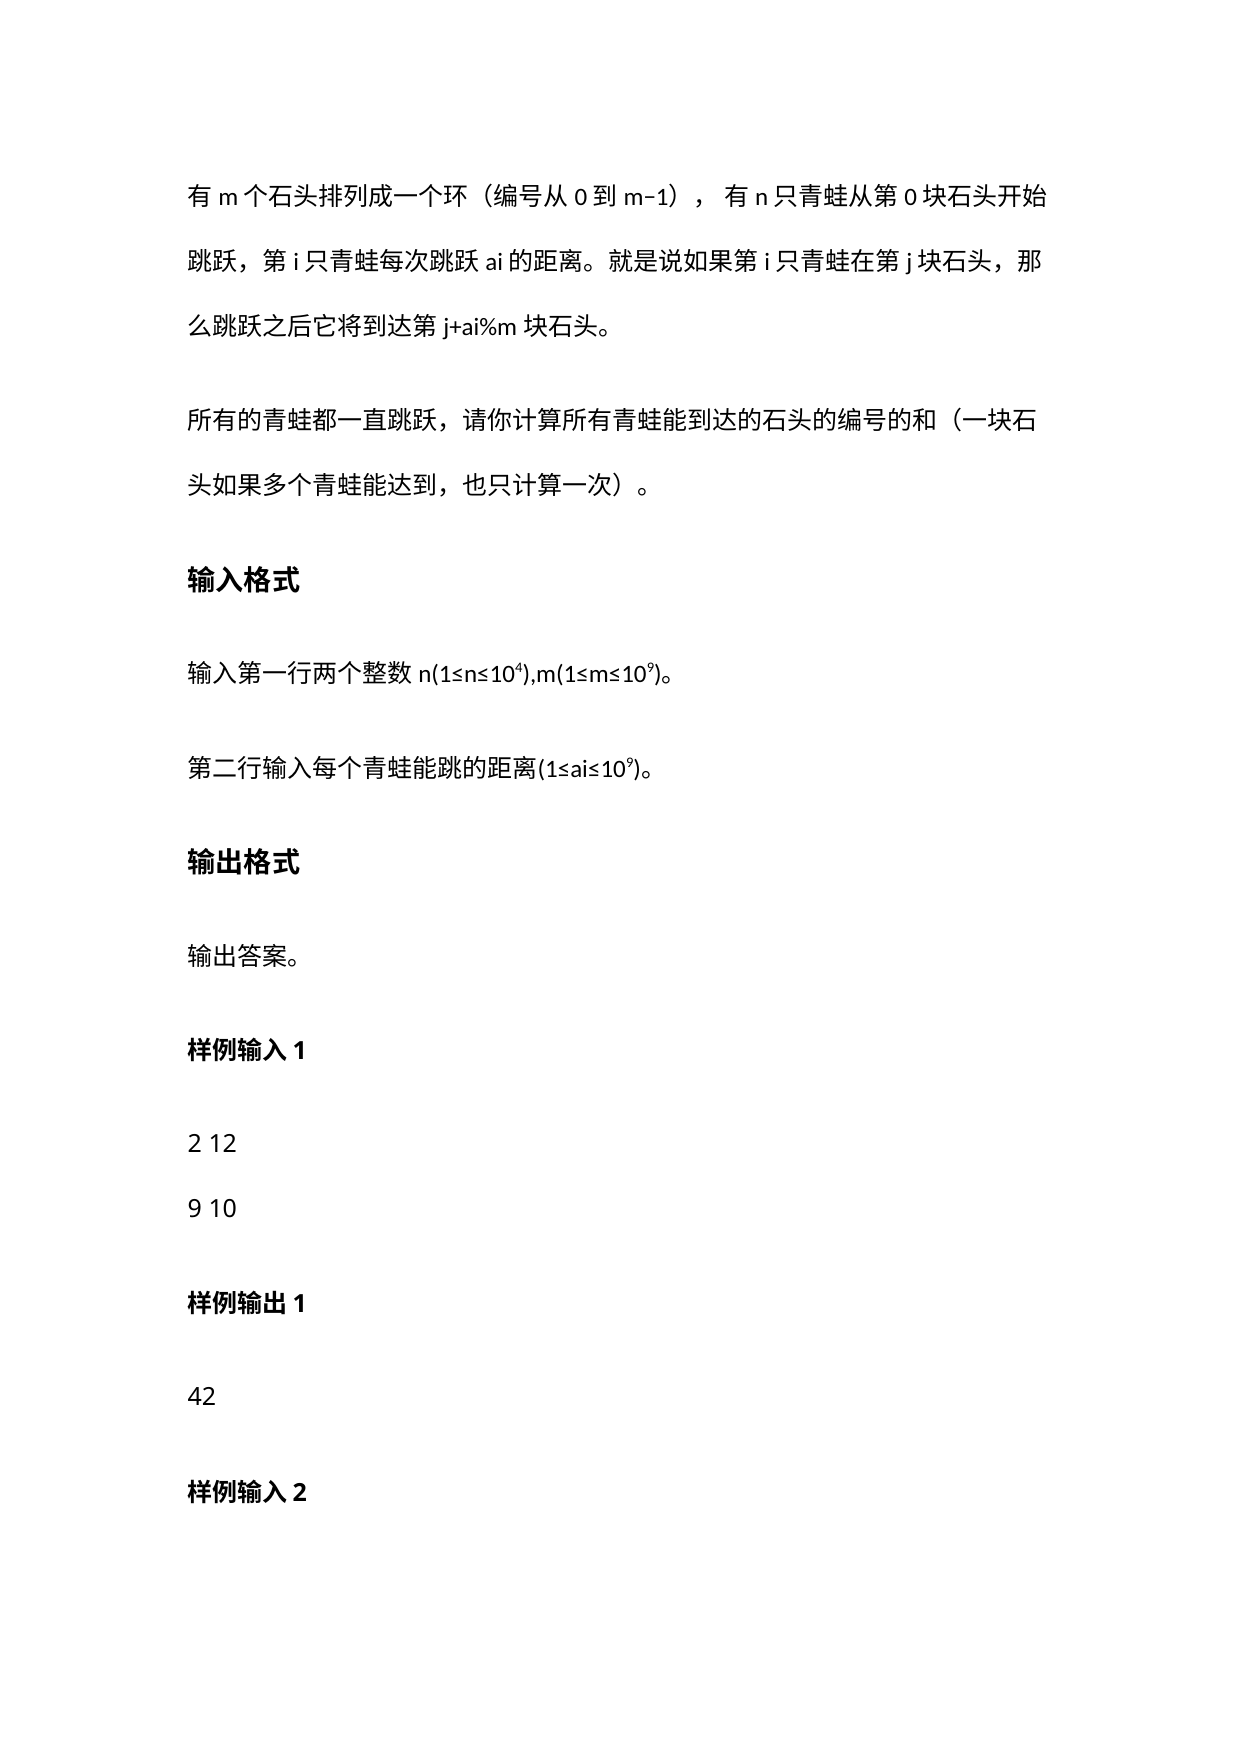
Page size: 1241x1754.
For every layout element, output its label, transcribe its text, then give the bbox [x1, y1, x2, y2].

text 输出答案。 [187, 922, 1053, 987]
subtitle 输入格式 [187, 545, 1053, 610]
text 第二行输入每个青蛙能跳的距离(1≤ai≤109)。 [187, 734, 1053, 799]
subtitle 输出格式 [187, 828, 1053, 893]
text 2 12 [187, 1110, 1053, 1175]
text 所有的青蛙都一直跳跃，请你计算所有青蛙能到达的石头的编号的和（一块石头如果多个青蛙能达到，也只计算一次）。 [187, 386, 1053, 516]
subtitle 样例输出1 [187, 1269, 1053, 1334]
text 42 [187, 1364, 1053, 1429]
text 输入第一行两个整数 n(1≤n≤104),m(1≤m≤109)。 [187, 639, 1053, 704]
subtitle 样例输入1 [187, 1016, 1053, 1081]
text 有 m 个石头排列成一个环（编号从 0 到 m−1）， 有 n 只青蛙从第 0 块石头开始跳跃，第 i 只青蛙每次跳跃 ai 的距离。就是说如果第 i 只青蛙在第 j块石头，那么跳跃之后它将到达第 j+ai%m 块石头。 [187, 162, 1053, 357]
text 9 10 [187, 1175, 1053, 1240]
subtitle 样例输入2 [187, 1458, 1053, 1523]
